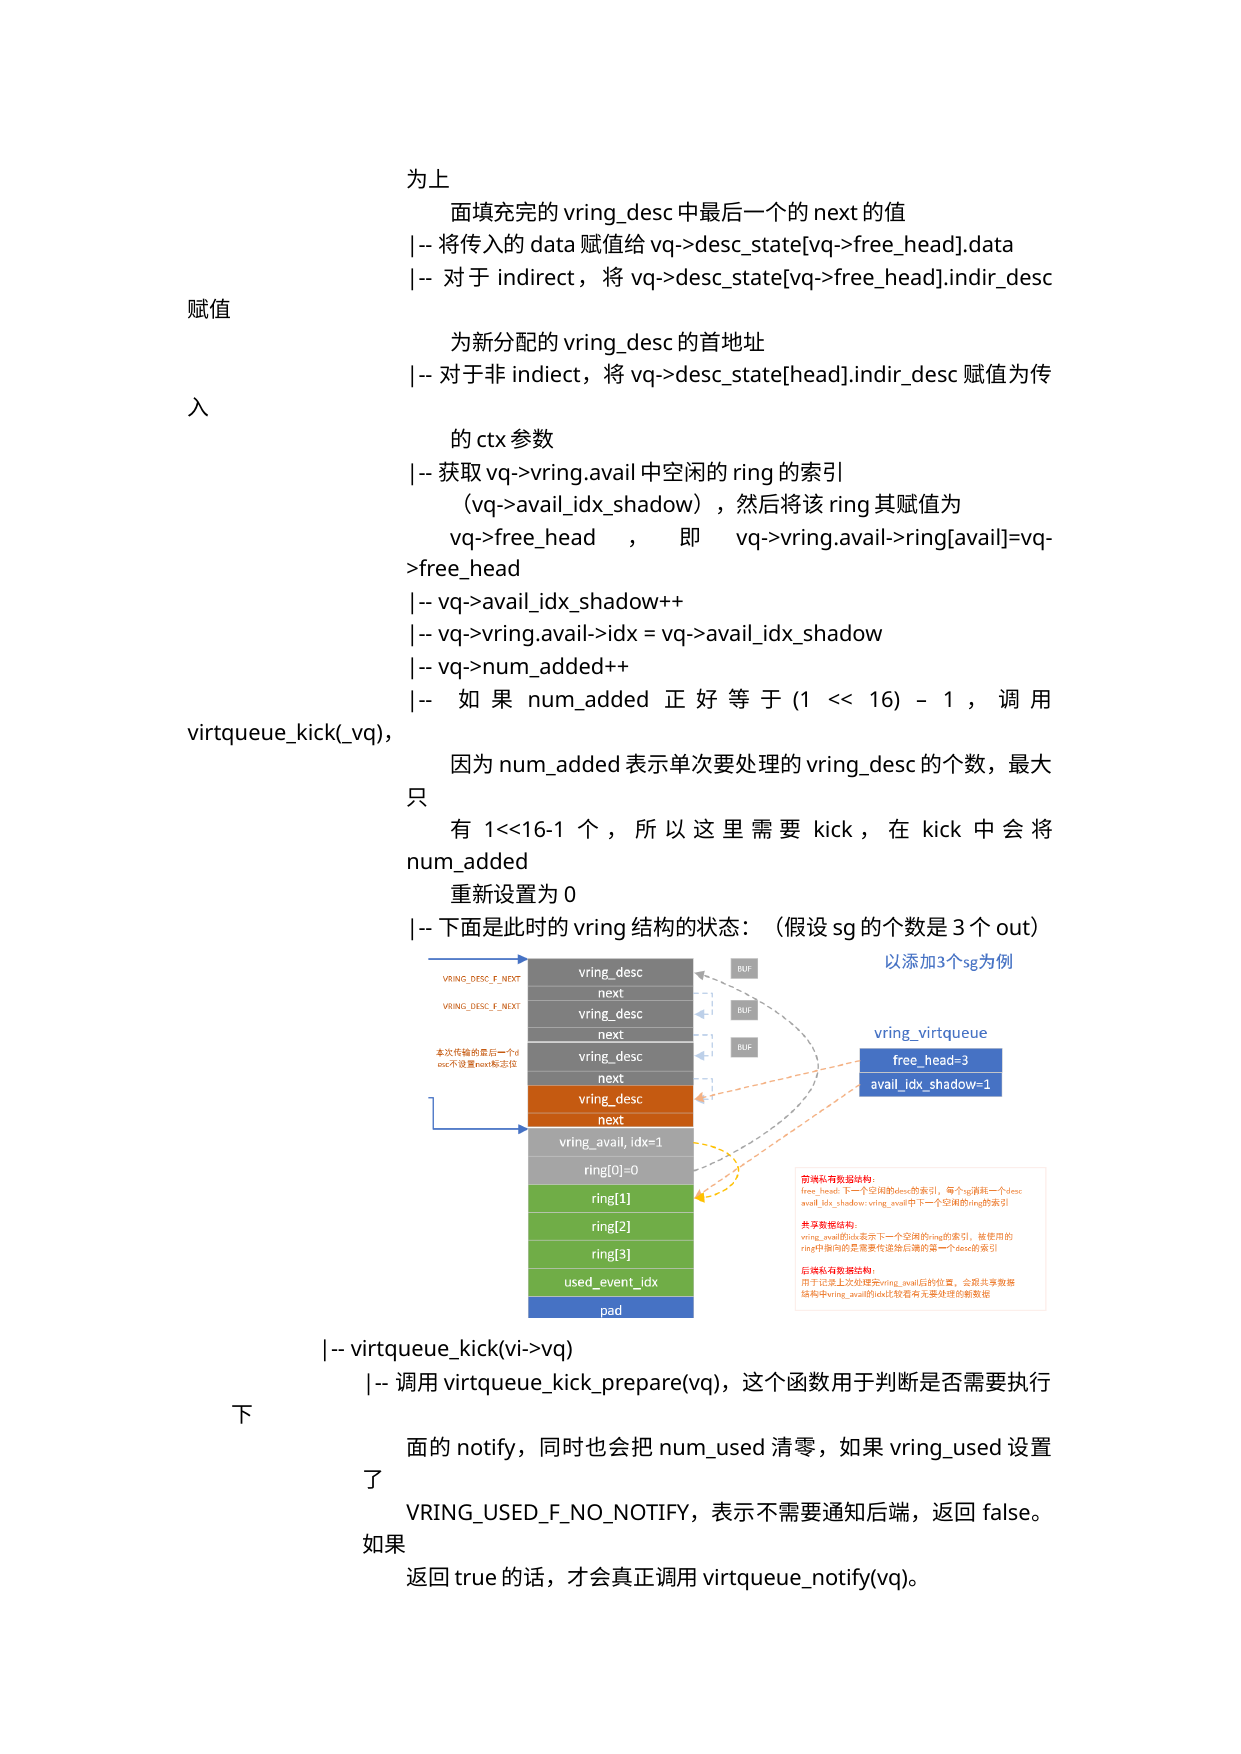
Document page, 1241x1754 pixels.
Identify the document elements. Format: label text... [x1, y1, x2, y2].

text vq->free_head，即vq->vring.avail->ring[avail]=vq->free_head [406, 519, 1053, 584]
text |-- virtqueue_kick(vi->vq) [231, 1332, 1053, 1364]
text |-- 调用virtqueue_kick_prepare(vq)，这个函数用于判断是否需要执行下 [231, 1364, 1053, 1429]
text （vq->avail_idx_shadow），然后将该ring其赋值为 [406, 487, 1053, 519]
text 因为num_added表示单次要处理的vring_desc的个数，最大只 [406, 747, 1053, 812]
text |-- vq->num_added++ [187, 649, 1053, 682]
picture [428, 942, 1053, 1318]
text |-- vq->avail_idx_shadow++ [187, 584, 1053, 617]
text |-- vq->vring.avail->idx = vq->avail_idx_shadow [187, 617, 1053, 649]
text |-- 下面是此时的vring结构的状态：（假设sg的个数是3个out） [187, 909, 1053, 942]
text 返回true的话，才会真正调用virtqueue_notify(vq)。 [362, 1559, 1053, 1592]
text 面填充完的vring_desc中最后一个的next的值 [406, 194, 1053, 227]
text |-- 对于非indiect，将vq->desc_state[head].indir_desc赋值为传入 [187, 357, 1053, 422]
text vq->vring.desc[vq->free_head].next，对于非indirect，设置为上 [406, 162, 1053, 194]
text VRING_USED_F_NO_NOTIFY，表示不需要通知后端，返回false。如果 [362, 1494, 1053, 1559]
text 有1<<16-1个，所以这里需要kick，在kick中会将num_added [406, 812, 1053, 877]
text 面的notify，同时也会把num_used清零，如果vring_used设置了 [362, 1429, 1053, 1494]
text 重新设置为0 [406, 877, 1053, 909]
text |-- 将传入的data赋值给vq->desc_state[vq->free_head].data [187, 227, 1053, 259]
text |-- 如果num_added正好等于(1 << 16) – 1，调用virtqueue_kick(_vq)， [187, 682, 1053, 747]
text |-- 获取vq->vring.avail中空闲的ring的索引 [187, 454, 1053, 487]
text 为新分配的vring_desc的首地址 [406, 324, 1053, 357]
text |-- 对于indirect，将vq->desc_state[vq->free_head].indir_desc赋值 [187, 259, 1053, 324]
text 的ctx参数 [406, 422, 1053, 454]
